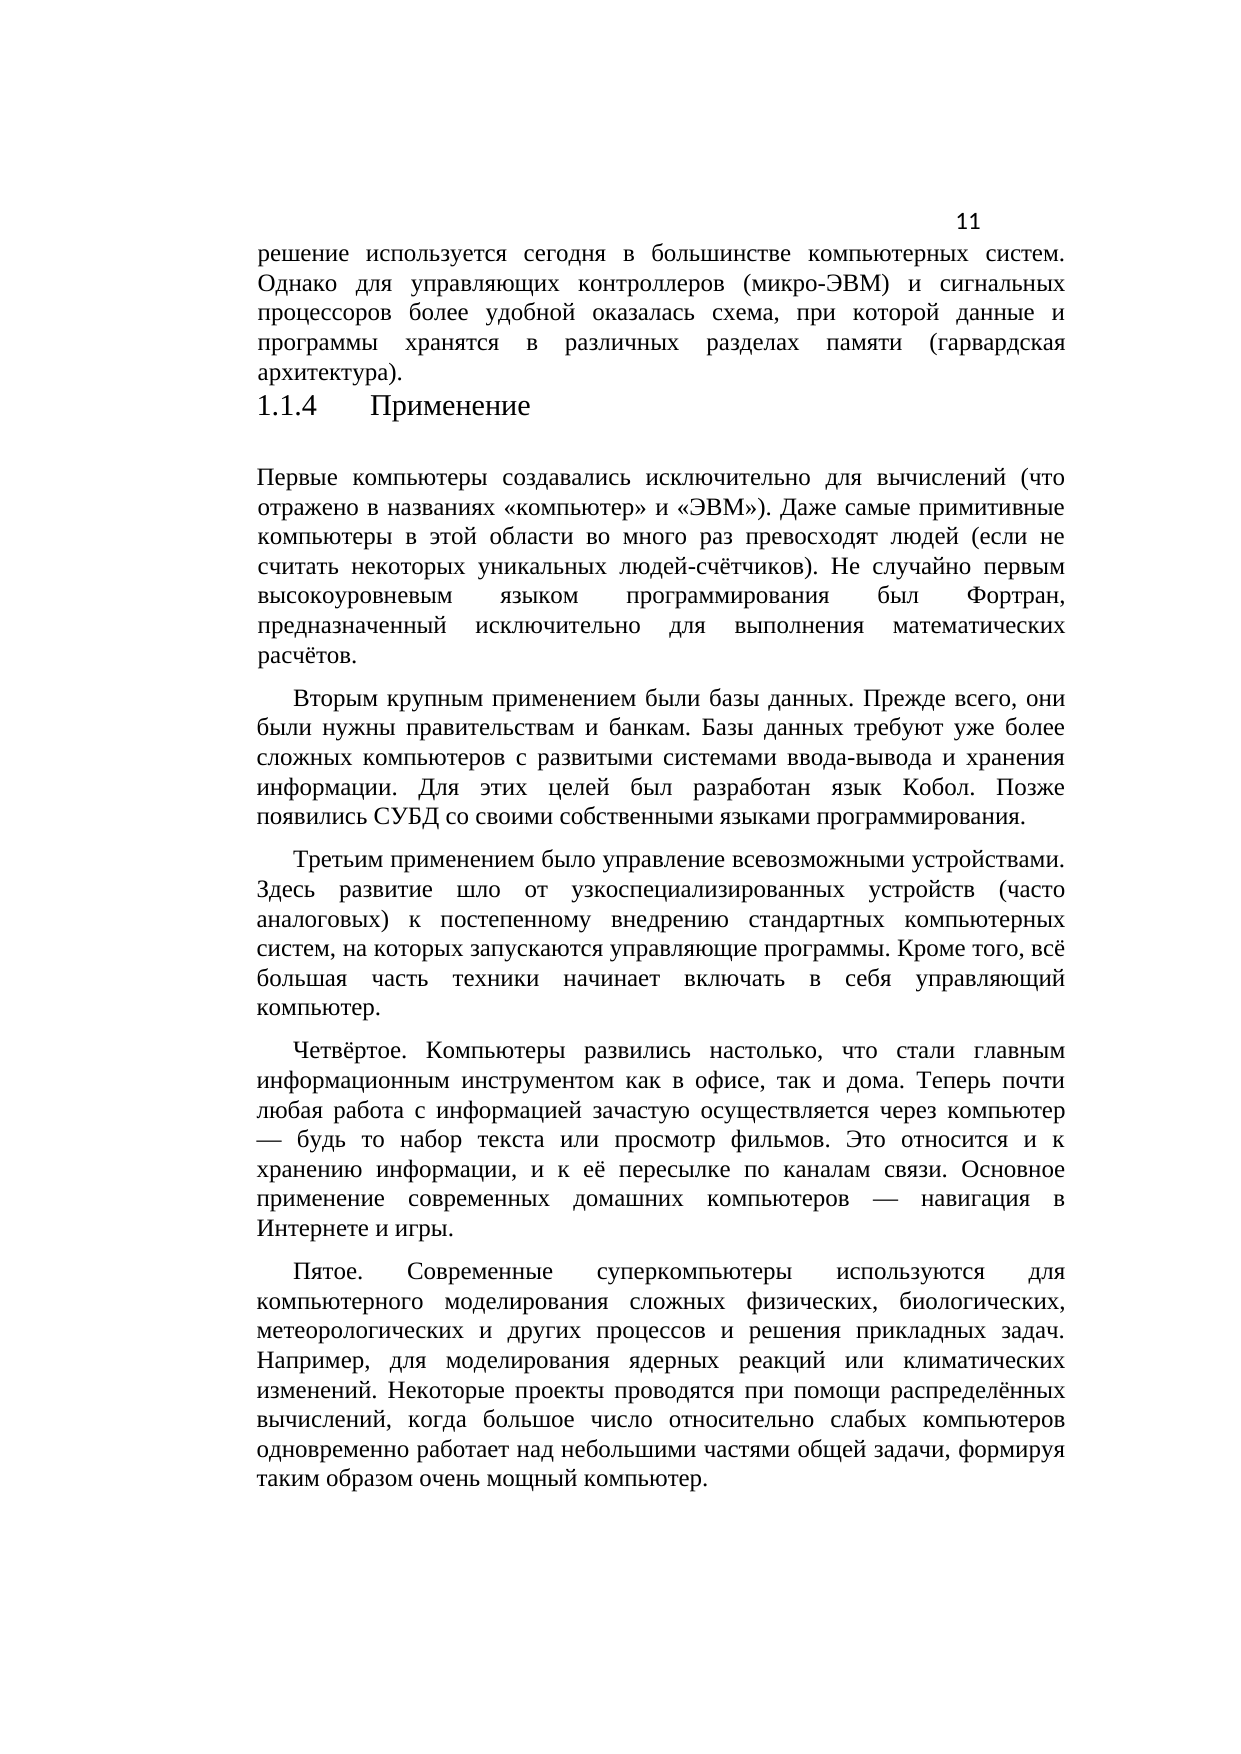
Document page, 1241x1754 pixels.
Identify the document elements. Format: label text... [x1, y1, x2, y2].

subtitle 1.1.4 Применение [256, 387, 1067, 421]
text Первые компьютеры создавались исключительно для вычислений (что отражено в названиях «компьютер» и «ЭВМ»). Даже самые примитивные компьютеры в этой области во много раз превосходят людей (если не считать некоторых уникальных людей-счётчиков). Не случайно первым высокоуровневым языком программирования был Фортран, предназначенный исключительно для выполнения математических расчётов. [256, 462, 1066, 668]
text Вторым крупным применением были базы данных. Прежде всего, они были нужны правительствам и банкам. Базы данных требуют уже более сложных компьютеров с развитыми системами ввода-вывода и хранения информации. Для этих целей был разработан язык Кобол. Позже появились СУБД со своими собственными языками программирования. [256, 683, 1066, 830]
text Третьим применением было управление всевозможными устройствами. Здесь развитие шло от узкоспециализированных устройств (часто аналоговых) к постепенному внедрению стандартных компьютерных систем, на которых запускаются управляющие программы. Кроме того, всё большая часть техники начинает включать в себя управляющий компьютер. [256, 844, 1066, 1021]
text Пятое. Современные суперкомпьютеры используются для компьютерного моделирования сложных физических, биологических, метеорологических и других процессов и решения прикладных задач. Например, для моделирования ядерных реакций или климатических изменений. Некоторые проекты проводятся при помощи распределённых вычислений, когда большое число относительно слабых компьютеров одновременно работает над небольшими частями общей задачи, формируя таким образом очень мощный компьютер. [256, 1256, 1066, 1492]
text Четвёртое. Компьютеры развились настолько, что стали главным информационным инструментом как в офисе, так и дома. Теперь почти любая работа с информацией зачастую осуществляется через компьютер — будь то набор текста или просмотр фильмов. Это относится и к хранению информации, и к её пересылке по каналам связи. Основное применение современных домашних компьютеров — навигация в Интернете и игры. [256, 1036, 1066, 1242]
